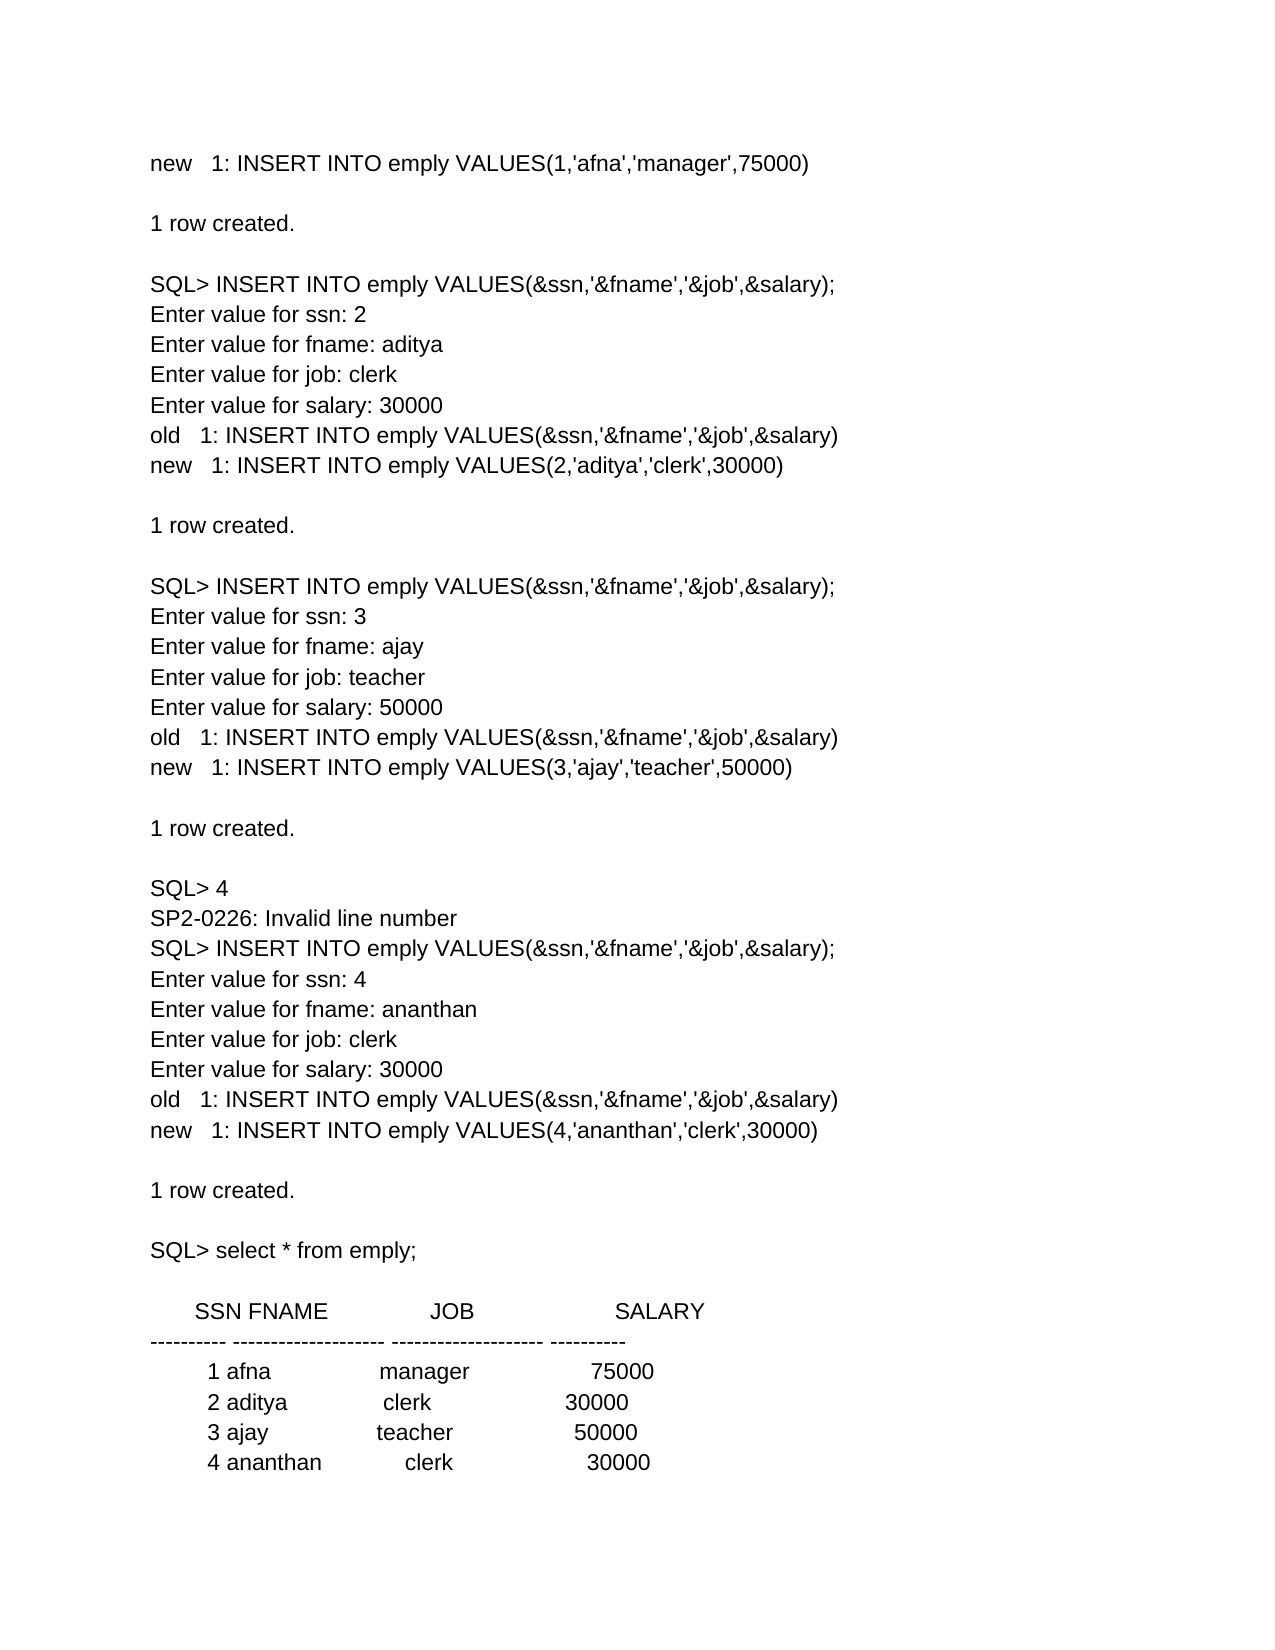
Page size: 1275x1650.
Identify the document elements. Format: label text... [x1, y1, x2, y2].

text Enter value for salary: 30000 [150, 1056, 1125, 1083]
text ---------- -------------------- -------------------- ---------- [150, 1328, 1125, 1354]
text 4 ananthan clerk 30000 [150, 1449, 1125, 1475]
text SSN FNAME JOB SALARY [150, 1298, 1125, 1324]
text Enter value for job: teacher [150, 663, 1125, 690]
text SQL> 4 [150, 875, 1125, 901]
text old 1: INSERT INTO emply VALUES(&ssn,'&fname','&job',&salary) [150, 724, 1125, 750]
text SQL> INSERT INTO emply VALUES(&ssn,'&fname','&job',&salary); [150, 573, 1125, 599]
text new 1: INSERT INTO emply VALUES(2,'aditya','clerk',30000) [150, 452, 1125, 478]
text Enter value for fname: aditya [150, 331, 1125, 358]
text SQL> INSERT INTO emply VALUES(&ssn,'&fname','&job',&salary); [150, 271, 1125, 297]
text Enter value for job: clerk [150, 1026, 1125, 1052]
text new 1: INSERT INTO emply VALUES(4,'ananthan','clerk',30000) [150, 1117, 1125, 1143]
text Enter value for ssn: 3 [150, 603, 1125, 629]
text Enter value for fname: ananthan [150, 996, 1125, 1022]
text old 1: INSERT INTO emply VALUES(&ssn,'&fname','&job',&salary) [150, 422, 1125, 448]
text Enter value for job: clerk [150, 361, 1125, 388]
text old 1: INSERT INTO emply VALUES(&ssn,'&fname','&job',&salary) [150, 1086, 1125, 1113]
text SP2-0226: Invalid line number [150, 905, 1125, 932]
text Enter value for ssn: 2 [150, 301, 1125, 327]
text 1 row created. [150, 210, 1125, 237]
text SQL> select * from emply; [150, 1237, 1125, 1264]
text SQL> INSERT INTO emply VALUES(&ssn,'&fname','&job',&salary); [150, 935, 1125, 962]
text Enter value for salary: 30000 [150, 392, 1125, 418]
text new 1: INSERT INTO emply VALUES(3,'ajay','teacher',50000) [150, 754, 1125, 781]
text 1 afna manager 75000 [150, 1358, 1125, 1385]
text 1 row created. [150, 512, 1125, 539]
text 1 row created. [150, 814, 1125, 841]
text Enter value for fname: ajay [150, 633, 1125, 660]
text 1 row created. [150, 1177, 1125, 1203]
text new 1: INSERT INTO emply VALUES(1,'afna','manager',75000) [150, 150, 1125, 176]
text Enter value for salary: 50000 [150, 694, 1125, 720]
text 2 aditya clerk 30000 [150, 1388, 1125, 1415]
text 3 ajay teacher 50000 [150, 1419, 1125, 1445]
text Enter value for ssn: 4 [150, 966, 1125, 992]
